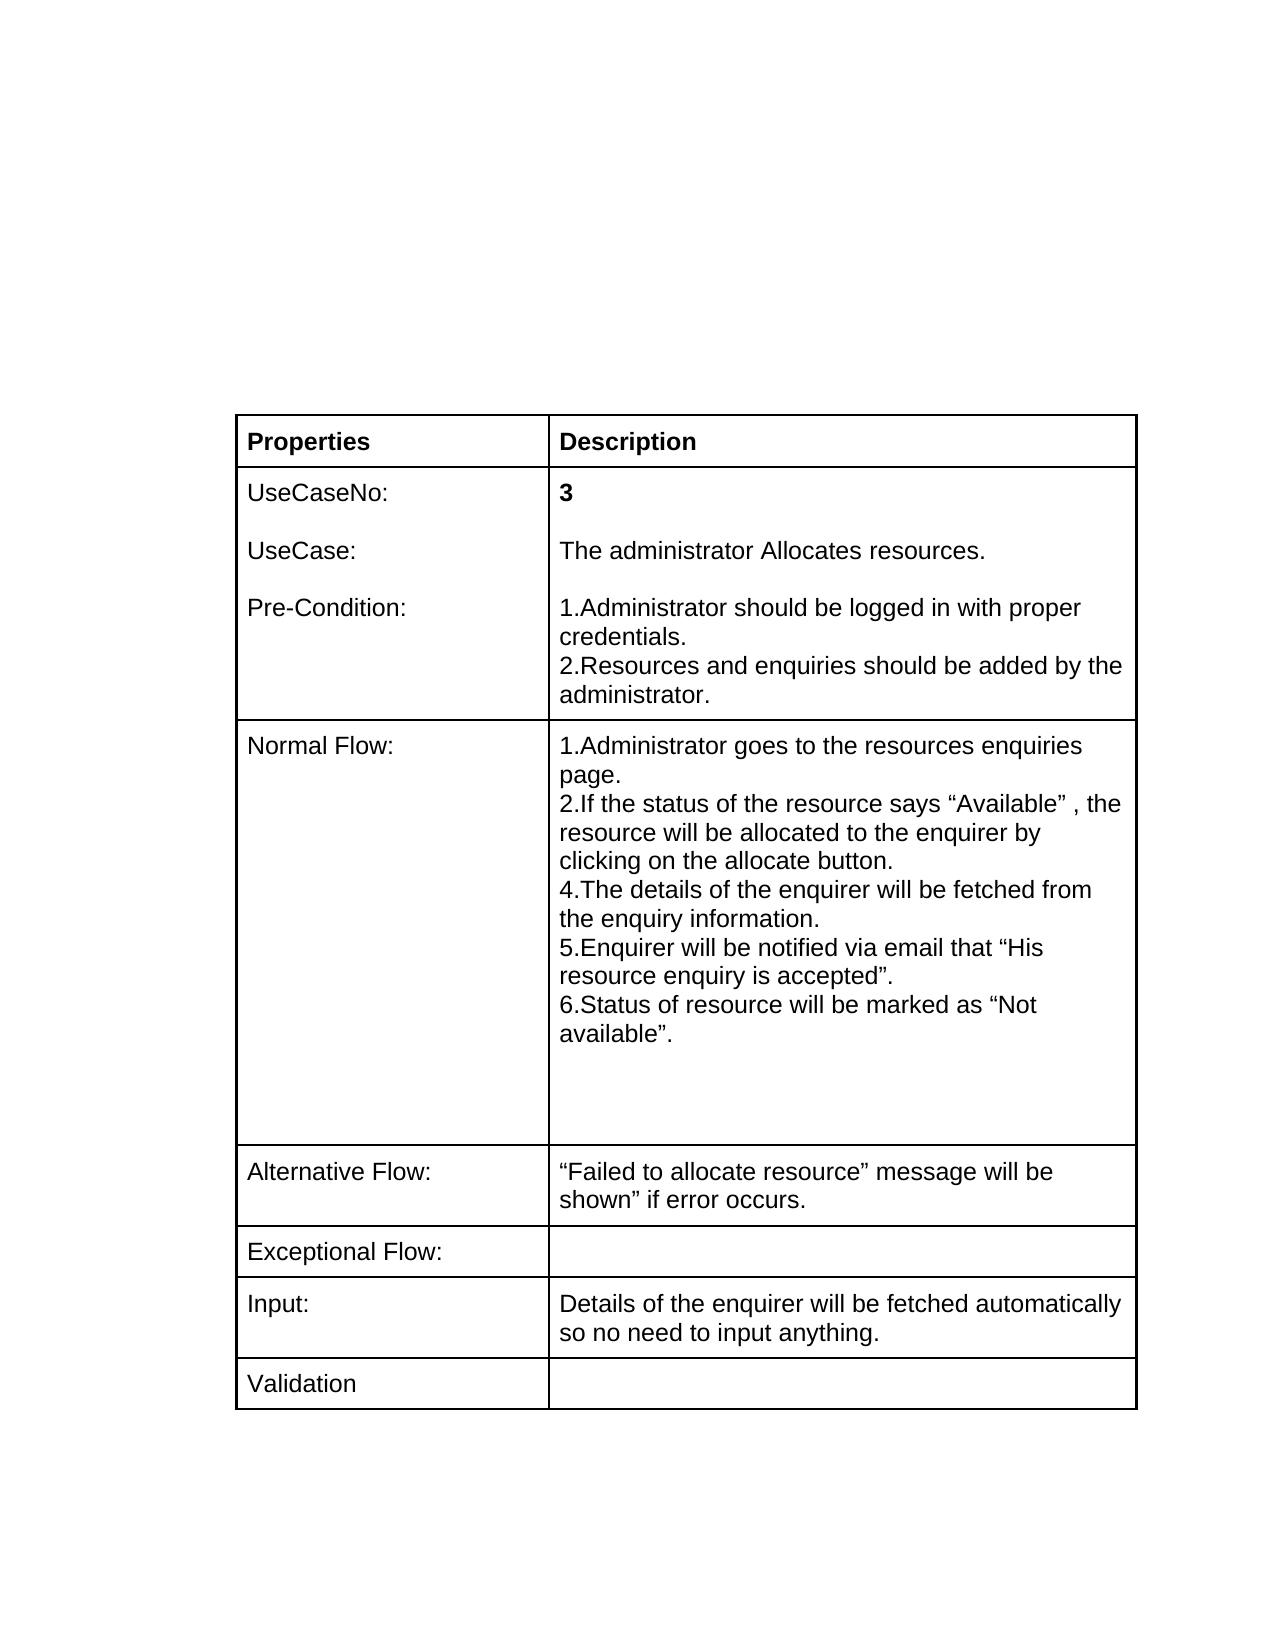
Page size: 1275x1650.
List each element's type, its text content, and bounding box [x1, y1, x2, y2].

table_cell Validation [238, 1359, 548, 1408]
table_header Description [550, 416, 1135, 466]
table_cell 1.Administrator goes to the resources enquiries page. 2.If the status of the resource says “Available” , the resource will be allocated to the enquirer by clicking on the allocate button. 4.The details of the enquirer will be fetched from the enquiry information. 5.Enquirer will be notified via email that “His resource enquiry is accepted”. 6.Status of resource will be marked as “Not available”. [550, 721, 1135, 1144]
table_cell Normal Flow: [238, 721, 548, 1144]
table_cell Alternative Flow: [238, 1146, 548, 1224]
table_cell 3 The administrator Allocates resources. 1.Administrator should be logged in with proper credentials. 2.Resources and enquiries should be added by the administrator. [550, 468, 1135, 719]
table_cell [550, 1227, 1135, 1276]
table_cell Exceptional Flow: [238, 1227, 548, 1276]
table_cell “Failed to allocate resource” message will be shown” if error occurs. [550, 1146, 1135, 1224]
table_cell Details of the enquirer will be fetched automatically so no need to input anything. [550, 1278, 1135, 1357]
table_cell Input: [238, 1278, 548, 1357]
table_cell UseCaseNo: UseCase: Pre-Condition: [238, 468, 548, 719]
table_header Properties [238, 416, 548, 466]
table_cell [550, 1359, 1135, 1408]
